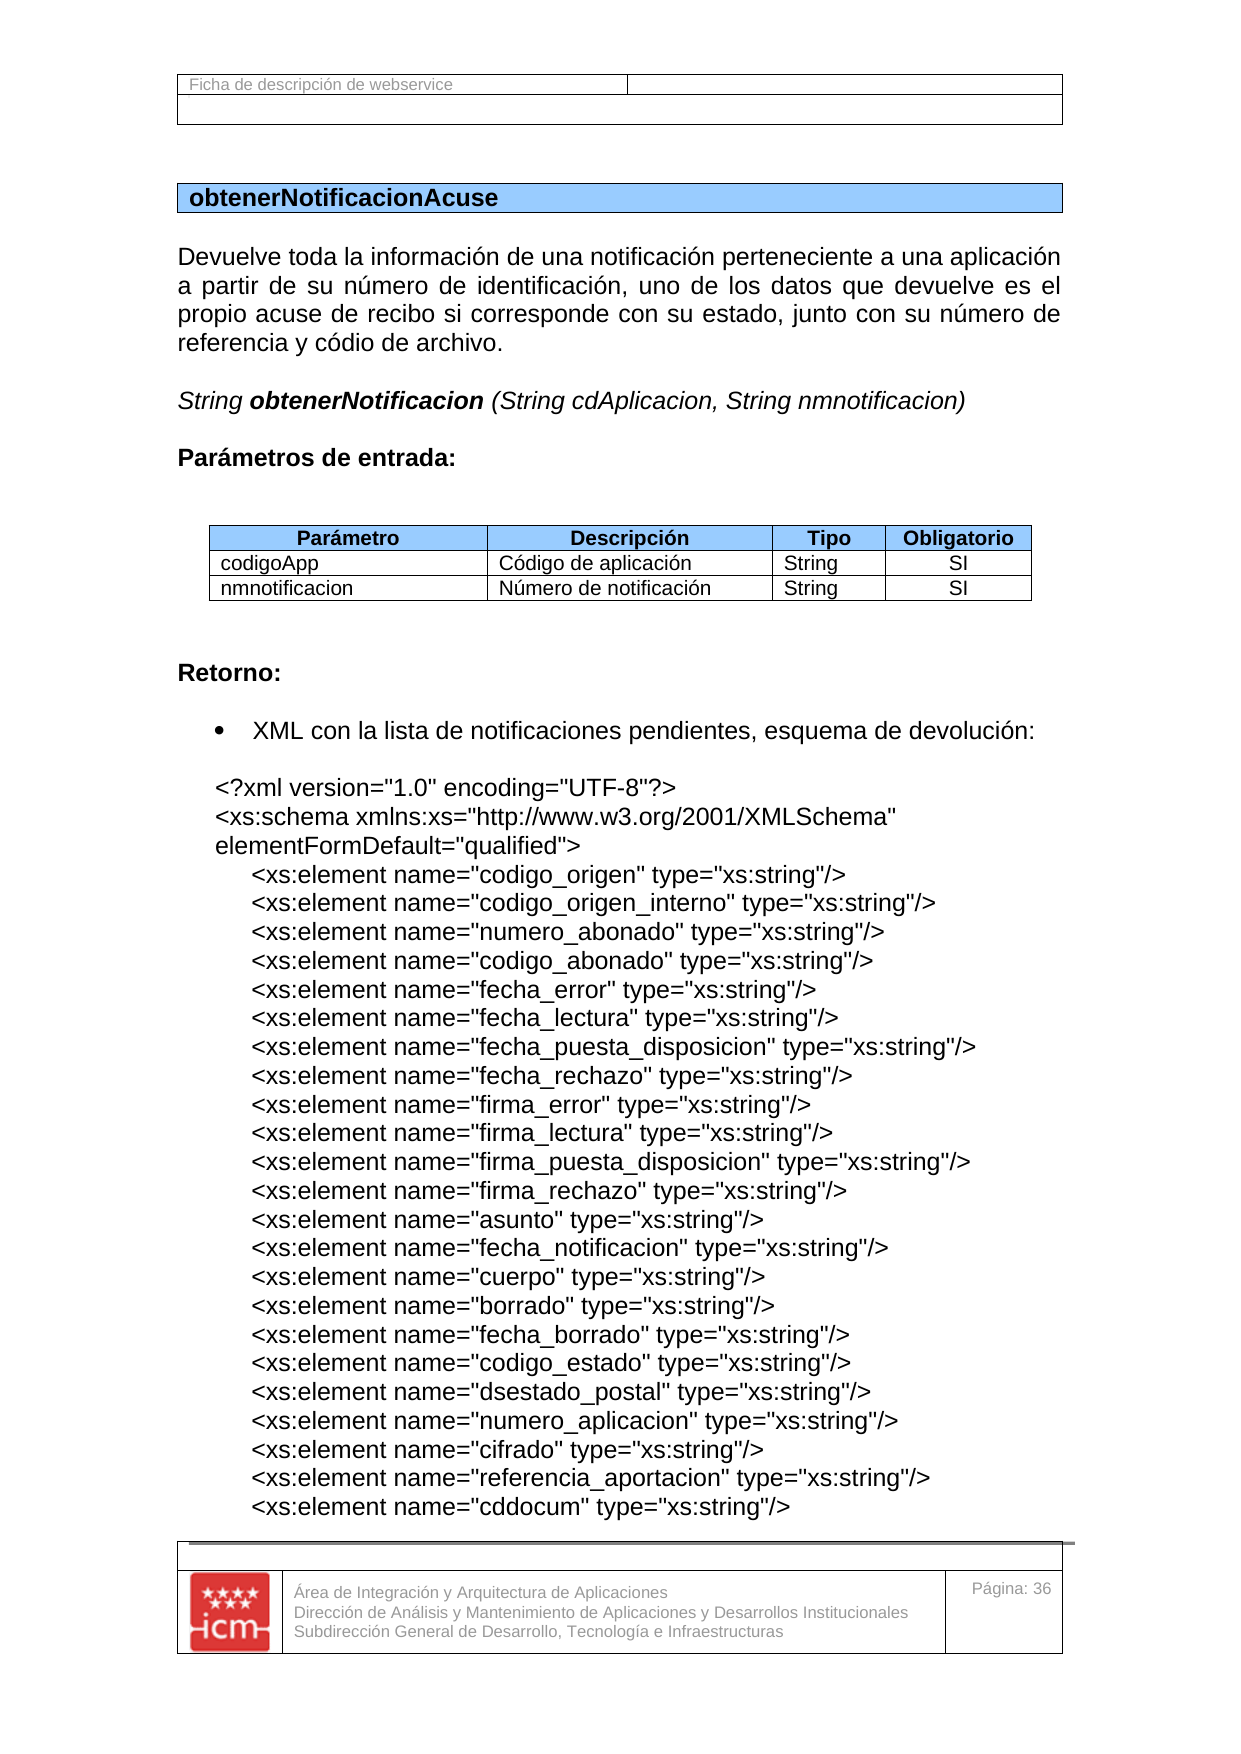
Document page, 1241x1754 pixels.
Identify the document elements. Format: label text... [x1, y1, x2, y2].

list XML con la lista de notificaciones pendientes, esquema de devolución: [215, 716, 1063, 744]
text <xs:element name="firma_lectura" type="xs:string"/> [215, 1118, 1063, 1147]
text <xs:element name="referencia_aportacion" type="xs:string"/> [215, 1463, 1063, 1492]
text <xs:element name="codigo_origen" type="xs:string"/> [215, 859, 1063, 888]
table_cell SI [886, 576, 1031, 600]
text Parámetros de entrada: [177, 443, 1063, 472]
table_cell String [773, 576, 885, 600]
text <xs:element name="asunto" type="xs:string"/> [215, 1204, 1063, 1233]
text <xs:element name="dsestado_postal" type="xs:string"/> [215, 1377, 1063, 1406]
text <xs:element name="cuerpo" type="xs:string"/> [215, 1262, 1063, 1291]
table_cell nmnotificacion [210, 576, 487, 600]
text <xs:element name="numero_aplicacion" type="xs:string"/> [215, 1406, 1063, 1434]
text <xs:element name="firma_rechazo" type="xs:string"/> [215, 1176, 1063, 1204]
text <xs:element name="fecha_borrado" type="xs:string"/> [215, 1319, 1063, 1348]
text <xs:element name="fecha_rechazo" type="xs:string"/> [215, 1061, 1063, 1089]
text <xs:element name="fecha_error" type="xs:string"/> [215, 974, 1063, 1003]
text <xs:element name="cifrado" type="xs:string"/> [215, 1434, 1063, 1463]
table_header obtenerNotificacionAcuse [178, 184, 1062, 212]
text <?xml version="1.0" encoding="UTF-8"?> [215, 773, 1063, 802]
table_cell String [773, 551, 885, 575]
table_header Descripción [488, 526, 772, 550]
table_cell Código de aplicación [488, 551, 772, 575]
text <xs:element name="borrado" type="xs:string"/> [215, 1291, 1063, 1319]
text Retorno: [177, 658, 1063, 687]
text <xs:element name="firma_puesta_disposicion" type="xs:string"/> [215, 1147, 1063, 1176]
table_cell codigoApp [210, 551, 487, 575]
text String obtenerNotificacion (String cdAplicacion, String nmnotificacion) [177, 386, 1063, 414]
text Devuelve toda la información de una notificación perteneciente a una aplicación a partir de su número de identificación, uno de los datos que devuelve es el propio acuse de recibo si corresponde con su estado, junto con su número de referencia y códio de archivo. [177, 242, 1063, 357]
table_cell Número de notificación [488, 576, 772, 600]
text <xs:element name="firma_error" type="xs:string"/> [215, 1089, 1063, 1118]
text <xs:element name="cddocum" type="xs:string"/> [215, 1492, 1063, 1521]
text <xs:element name="codigo_abonado" type="xs:string"/> [215, 946, 1063, 974]
text <xs:element name="fecha_lectura" type="xs:string"/> [215, 1003, 1063, 1032]
text <xs:element name="numero_abonado" type="xs:string"/> [215, 917, 1063, 946]
text <xs:element name="codigo_origen_interno" type="xs:string"/> [215, 888, 1063, 917]
text <xs:element name="fecha_notificacion" type="xs:string"/> [215, 1233, 1063, 1262]
table_header Parámetro [210, 526, 487, 550]
text <xs:schema xmlns:xs="http://www.w3.org/2001/XMLSchema" elementFormDefault="qualified"> [215, 802, 1063, 859]
text <xs:element name="fecha_puesta_disposicion" type="xs:string"/> [215, 1032, 1063, 1061]
table_header Tipo [773, 526, 885, 550]
table_cell SI [886, 551, 1031, 575]
text <xs:element name="codigo_estado" type="xs:string"/> [215, 1348, 1063, 1377]
table_header Obligatorio [886, 526, 1031, 550]
